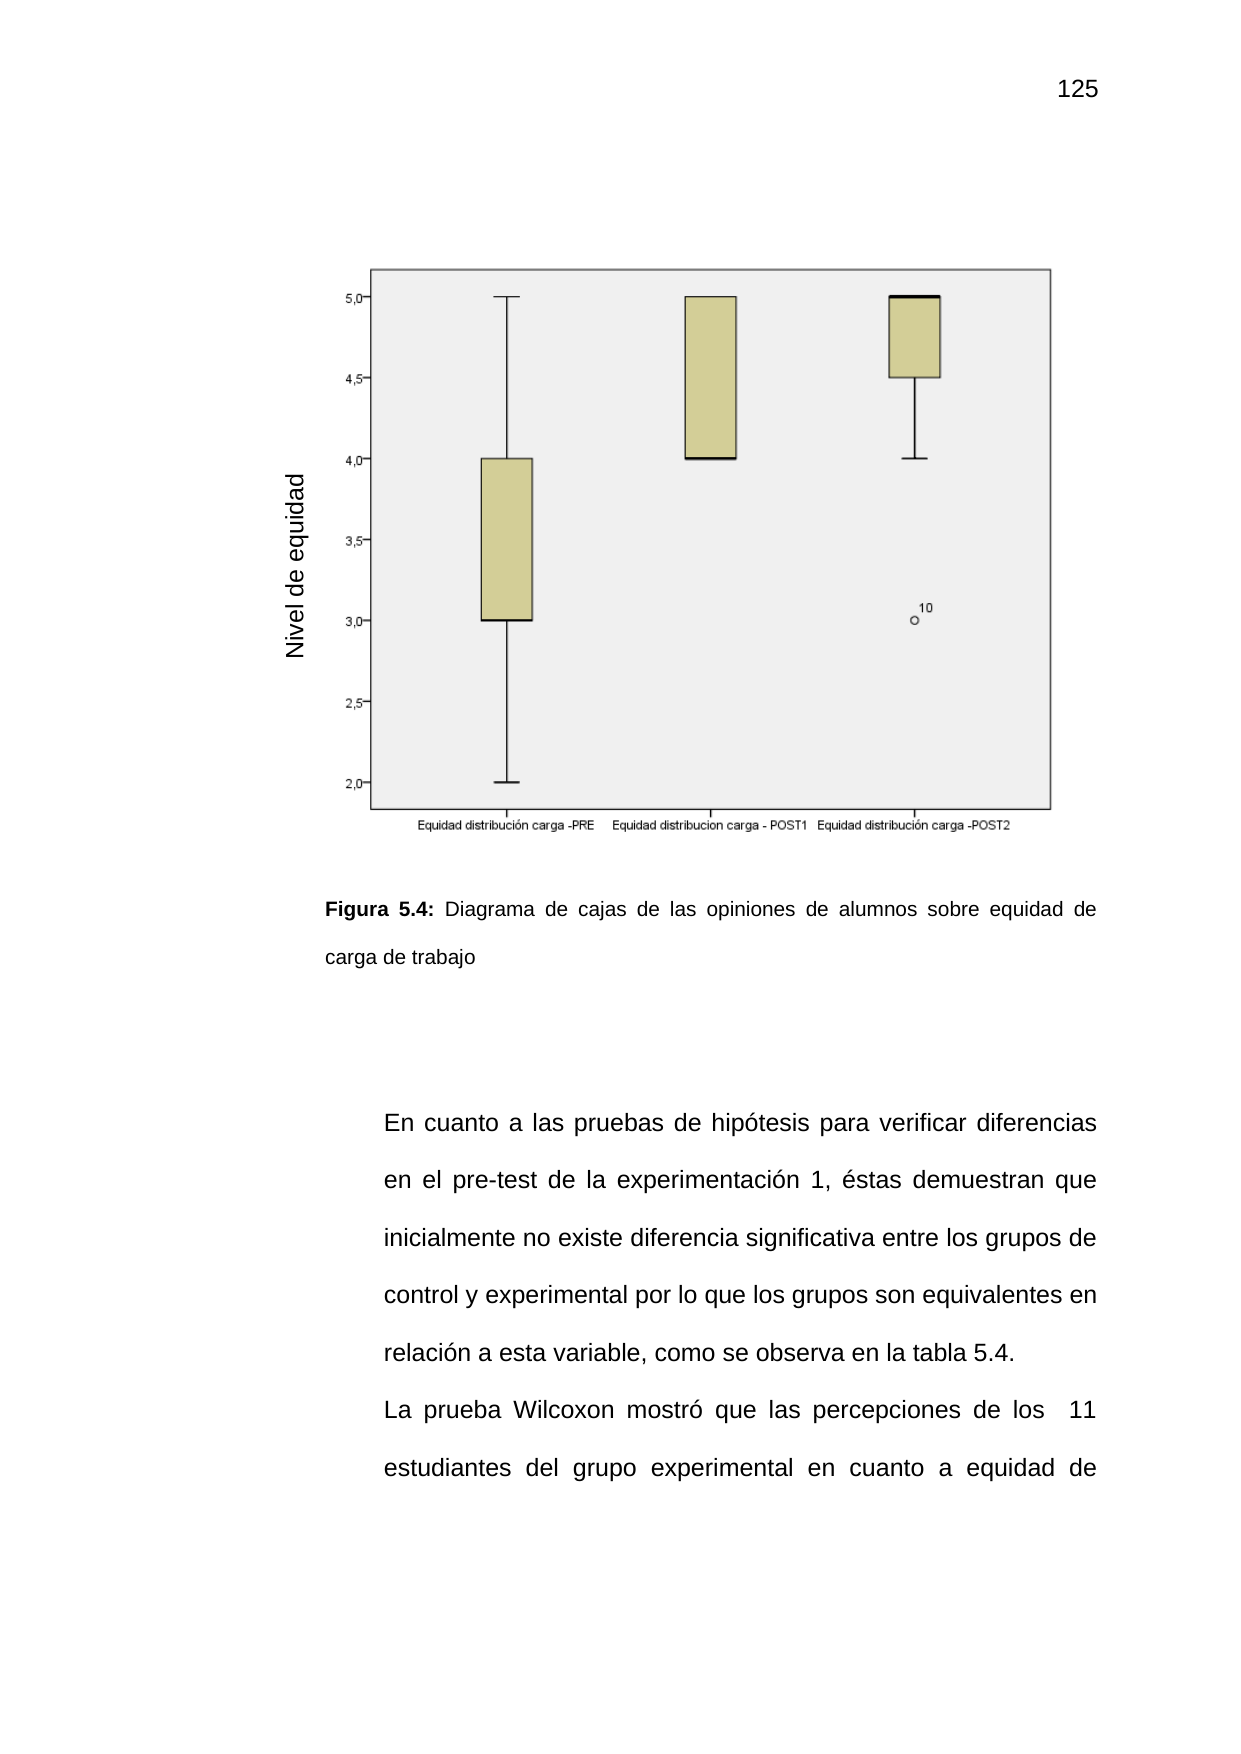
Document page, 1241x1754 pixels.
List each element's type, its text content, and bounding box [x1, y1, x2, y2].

picture [338, 265, 1058, 840]
text Figura 5.4: Diagrama de cajas de las opiniones de alumnos sobre equidad de carga de trabajo [325, 897, 1098, 969]
text En cuanto a las pruebas de hipótesis para verificar diferencias en el pre-test de la experimentación 1, éstas demuestran que inicialmente no existe diferencia significativa entre los grupos de control y experimental por lo que los grupos son equivalentes en relación a esta variable, como se observa en la tabla 5.4. [384, 1108, 1098, 1367]
table_cell [328, 236, 1066, 897]
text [384, 1396, 1098, 1482]
table_cell Nivel de equidad [269, 236, 328, 897]
